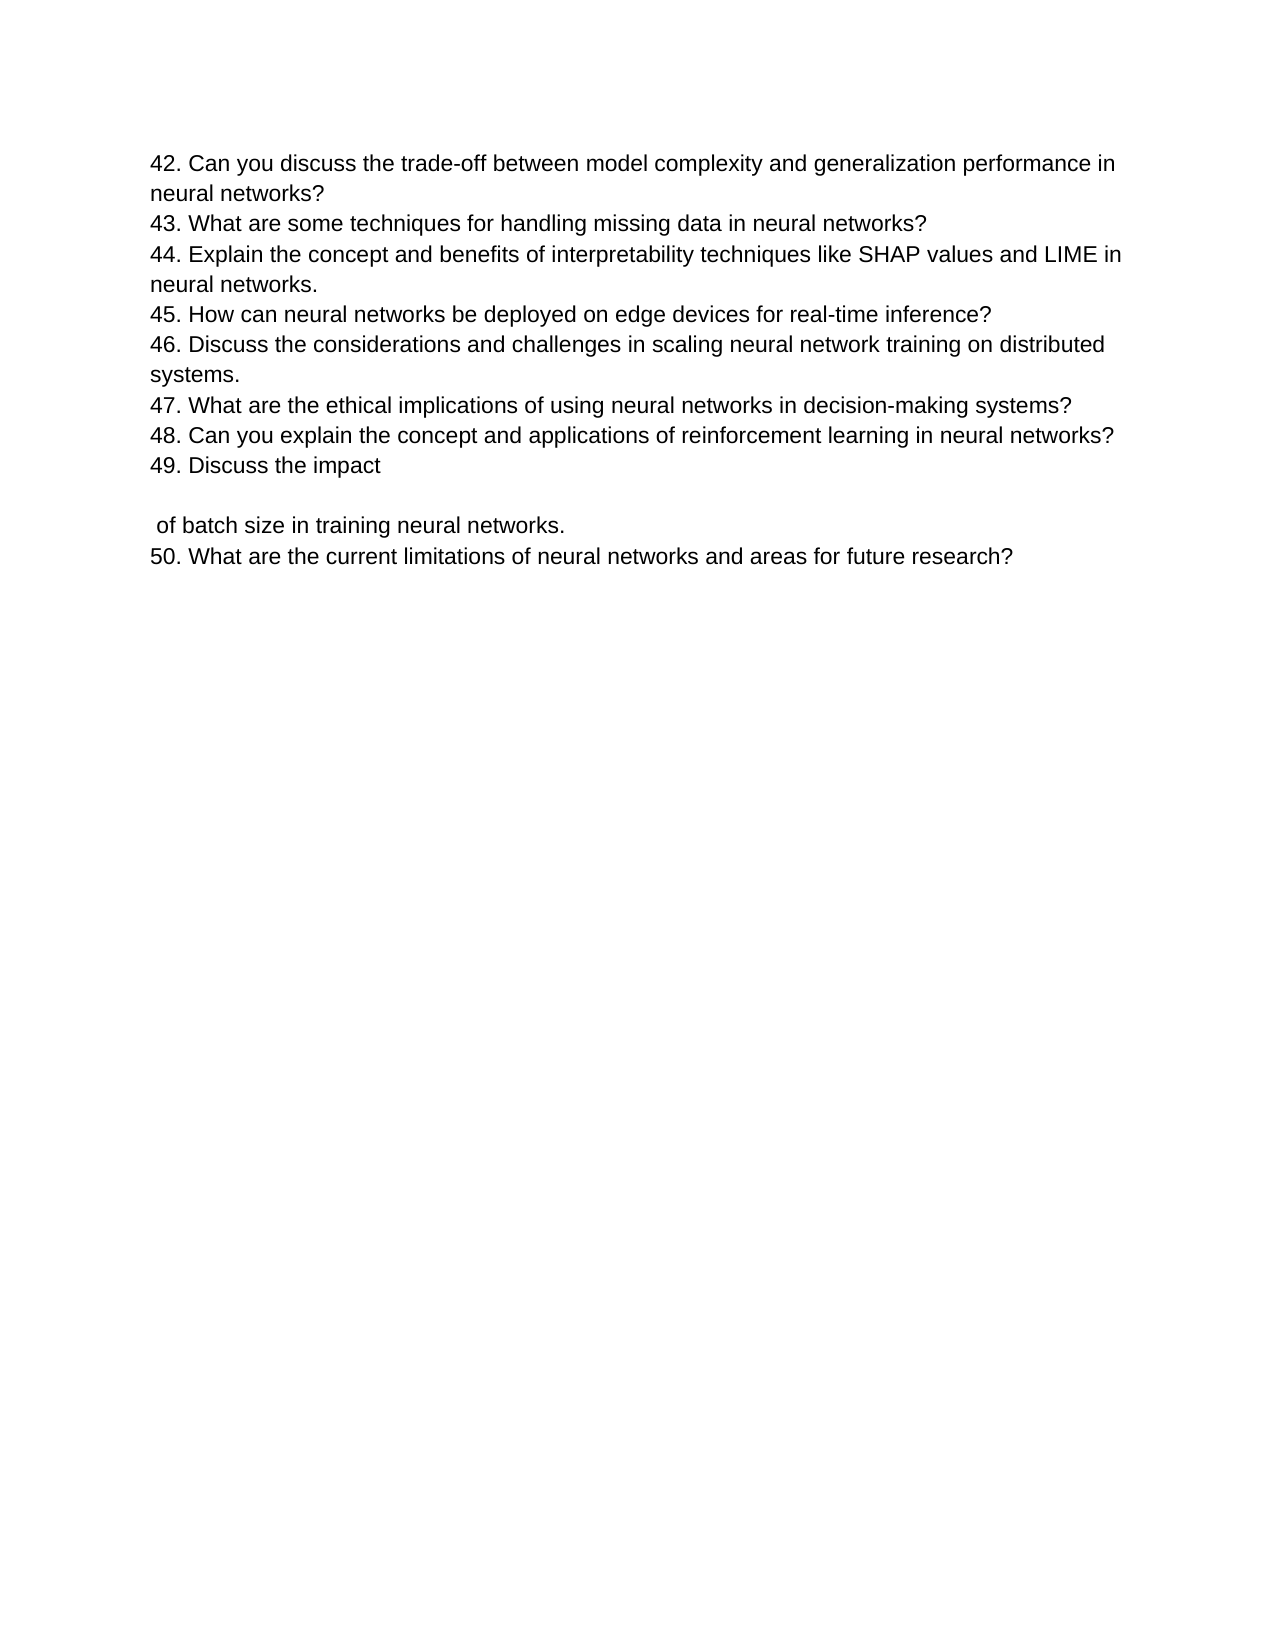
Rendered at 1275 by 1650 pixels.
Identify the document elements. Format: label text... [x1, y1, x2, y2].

text 42. Can you discuss the trade-off between model complexity and generalization performance in neural networks? [150, 150, 1125, 207]
text 43. What are some techniques for handling missing data in neural networks? [150, 210, 1125, 237]
text of batch size in training neural networks. [150, 512, 1125, 539]
text 48. Can you explain the concept and applications of reinforcement learning in neural networks? [150, 422, 1125, 448]
text 47. What are the ethical implications of using neural networks in decision-making systems? [150, 392, 1125, 418]
text 49. Discuss the impact [150, 452, 1125, 478]
text 45. How can neural networks be deployed on edge devices for real-time inference? [150, 301, 1125, 327]
text 50. What are the current limitations of neural networks and areas for future research? [150, 543, 1125, 569]
text 44. Explain the concept and benefits of interpretability techniques like SHAP values and LIME in neural networks. [150, 241, 1125, 297]
text 46. Discuss the considerations and challenges in scaling neural network training on distributed systems. [150, 331, 1125, 388]
